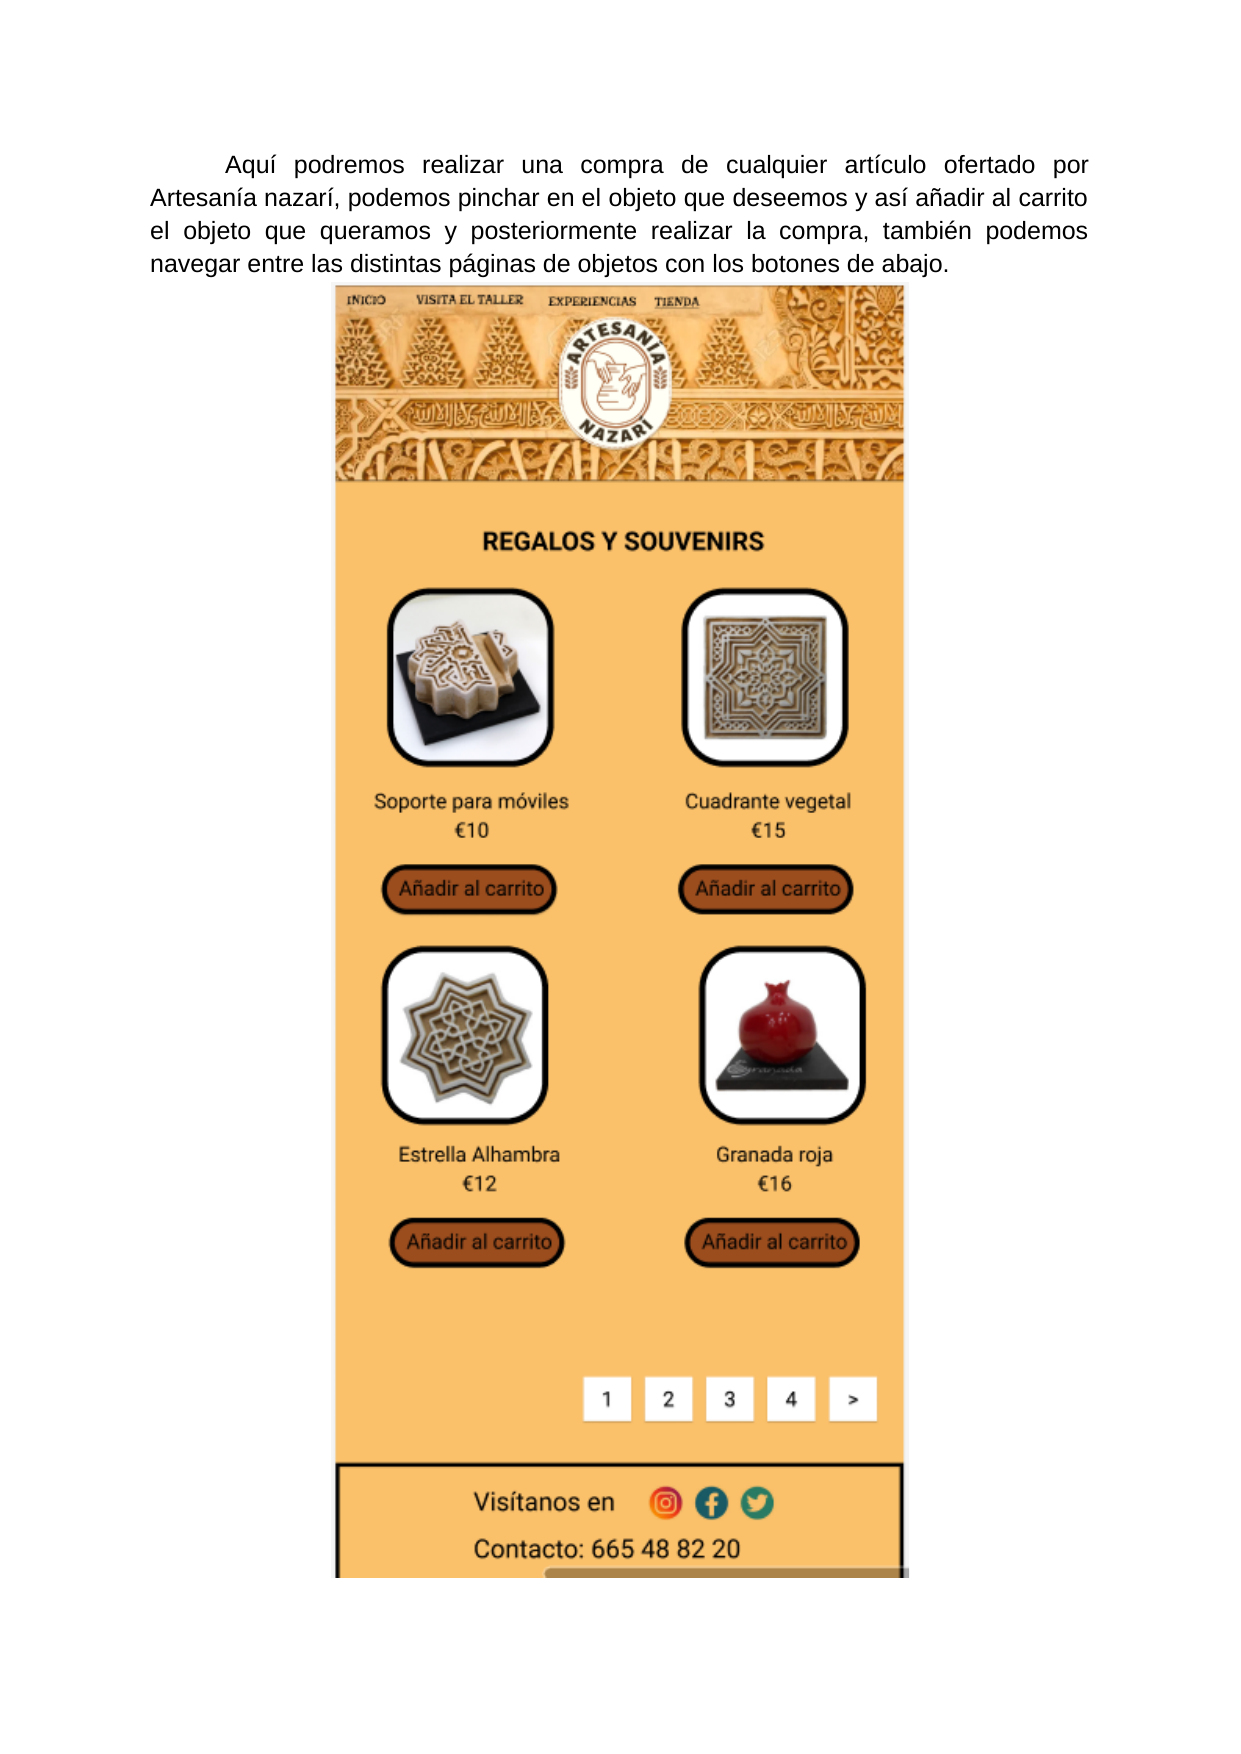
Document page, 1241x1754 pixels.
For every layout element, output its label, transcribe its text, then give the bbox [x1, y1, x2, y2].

text Aquí podremos realizar una compra de cualquier artículo ofertado por Artesanía nazarí, podemos pinchar en el objeto que deseemos y así añadir al carrito el objeto que queramos y posteriormente realizar la compra, también podemos navegar entre las distintas páginas de objetos con los botones de abajo. [150, 150, 1090, 278]
picture [331, 282, 910, 1578]
